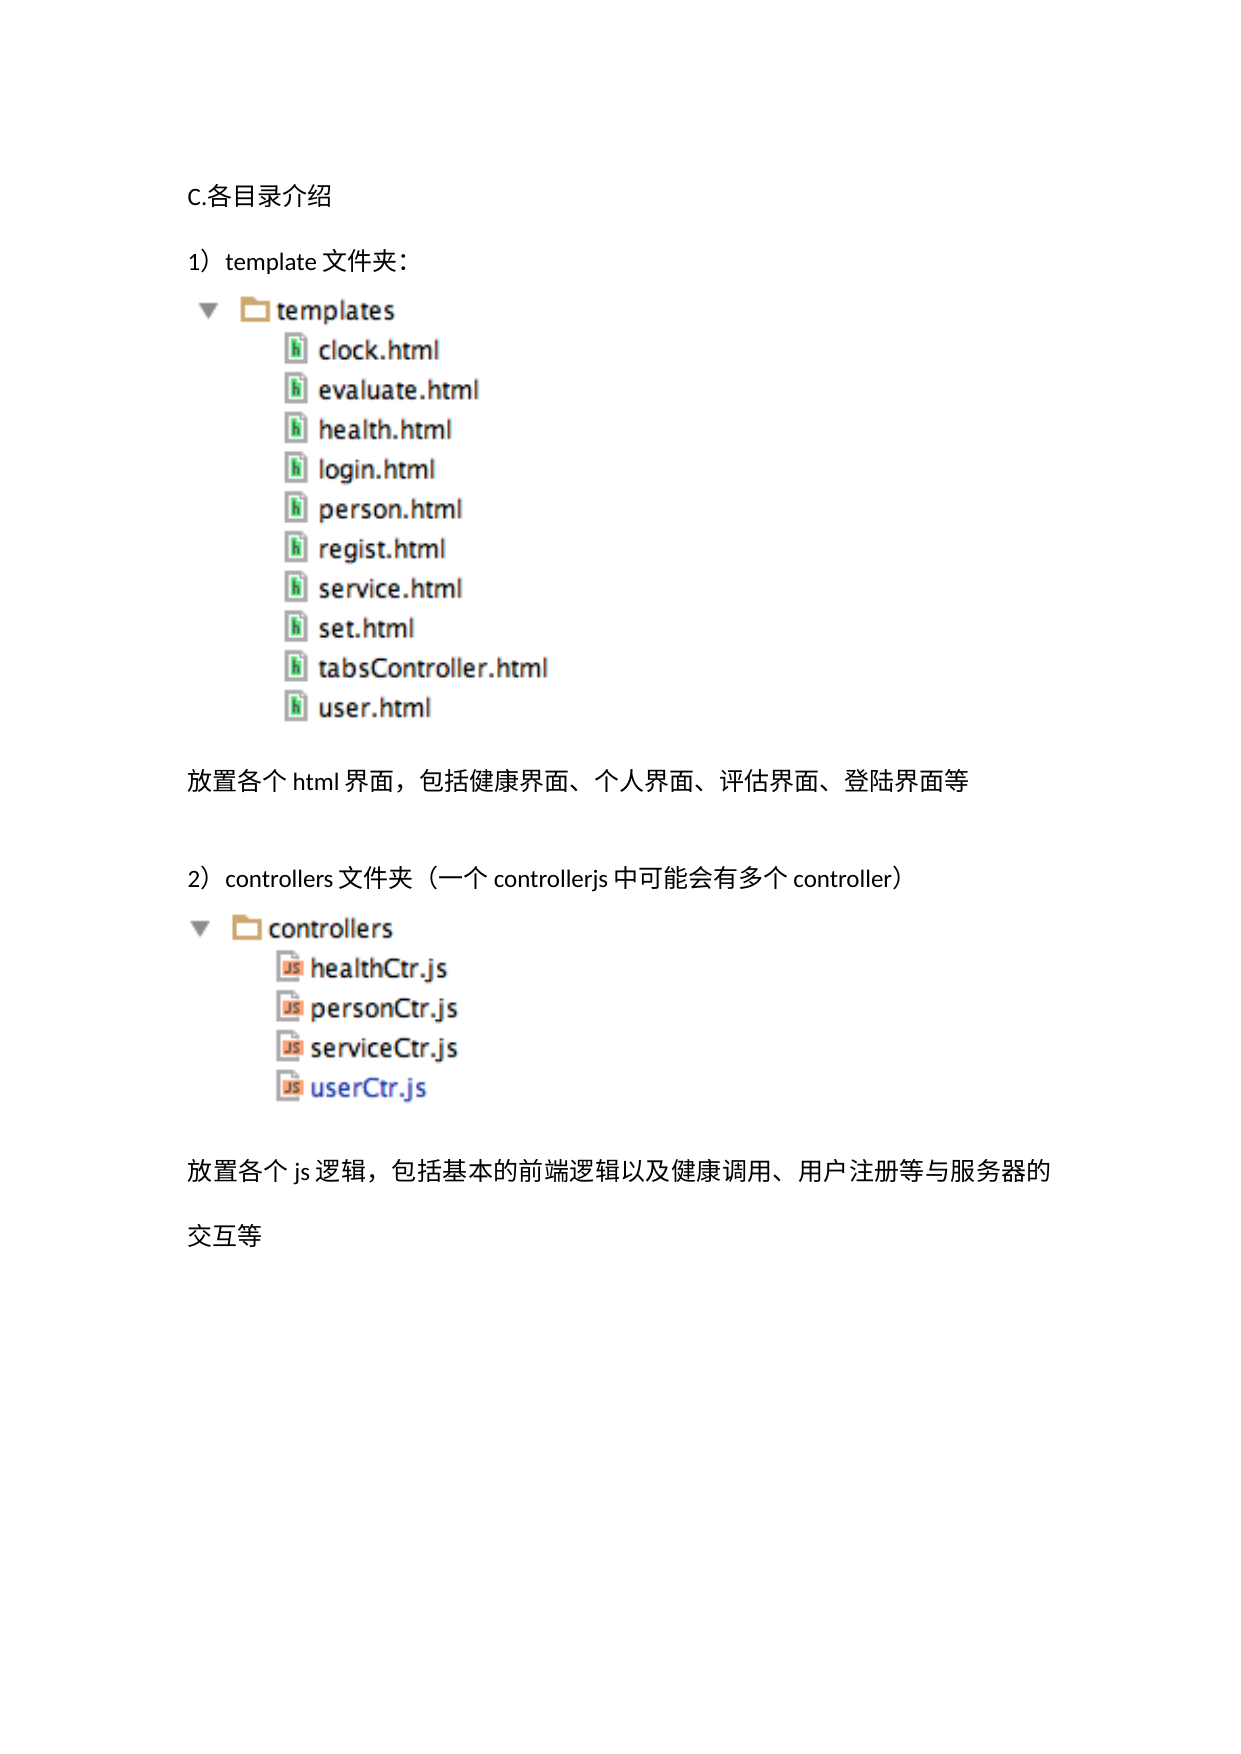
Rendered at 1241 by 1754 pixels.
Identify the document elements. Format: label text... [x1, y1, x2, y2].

text 放置各个js逻辑，包括基本的前端逻辑以及健康调用、用户注册等与服务器的交互等 [187, 1137, 1053, 1267]
text 1）template文件夹： [187, 227, 1053, 292]
picture [187, 909, 530, 1110]
text 放置各个html界面，包括健康界面、个人界面、评估界面、登陆界面等 [187, 747, 1053, 812]
text 2）controllers文件夹（一个controllerjs中可能会有多个controller） [187, 844, 1053, 909]
text C.各目录介绍 [187, 162, 1053, 227]
picture [187, 292, 728, 728]
